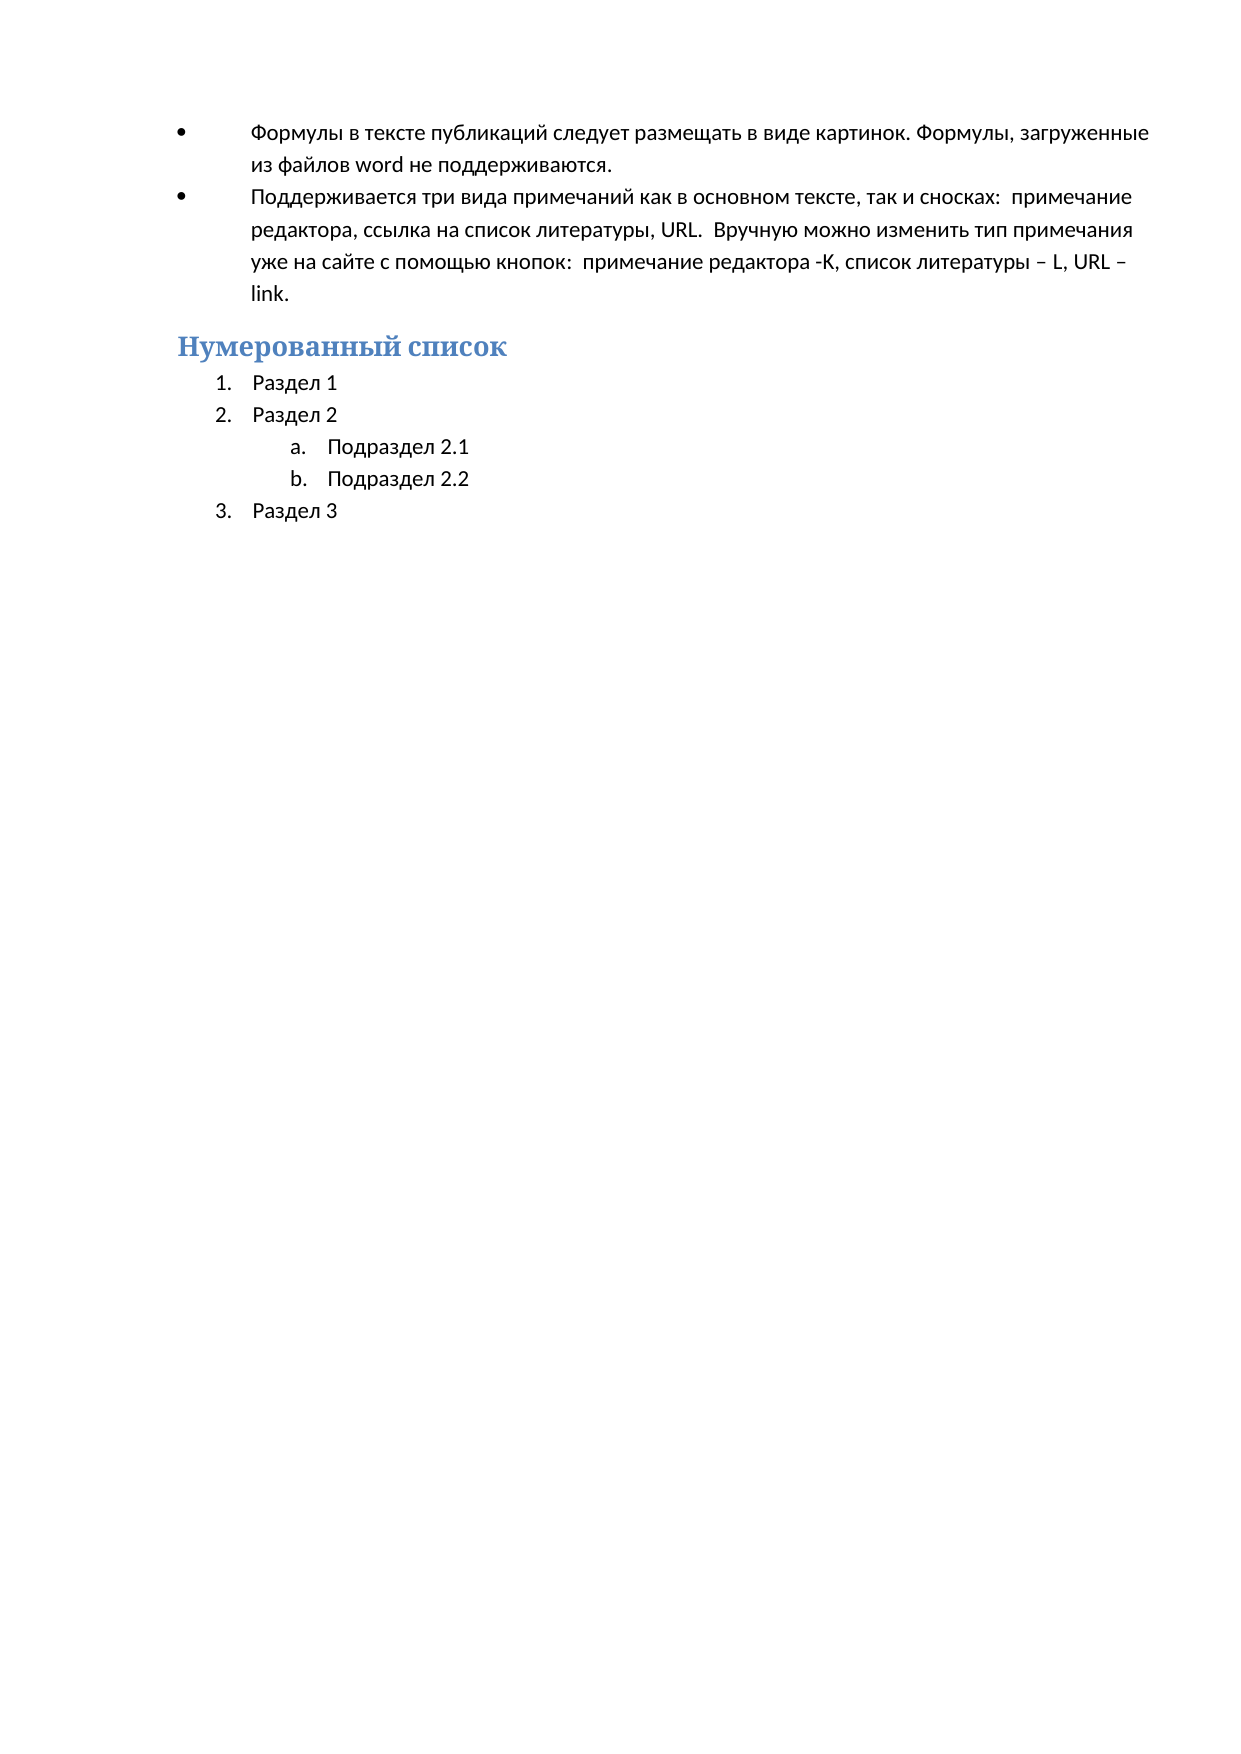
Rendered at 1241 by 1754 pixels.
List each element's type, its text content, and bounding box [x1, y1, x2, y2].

list Формулы в тексте публикаций следует размещать в виде картинок. Формулы, загруженные из файлов word не поддерживаются. [177, 118, 1152, 178]
list Раздел 3 [215, 497, 1152, 524]
subtitle Нумерованный список [177, 332, 1152, 363]
list Раздел 2 [215, 400, 1152, 428]
list Подраздел 2.1 [290, 432, 1152, 460]
list Подраздел 2.2 [290, 464, 1152, 492]
list Поддерживается три вида примечаний как в основном тексте, так и сносках: примечание редактора, ссылка на список литературы, URL. Вручную можно изменить тип примечания уже на сайте с помощью кнопок: примечание редактора -K, список литературы – L, URL – link. [177, 182, 1152, 307]
list Раздел 1 [215, 368, 1152, 396]
